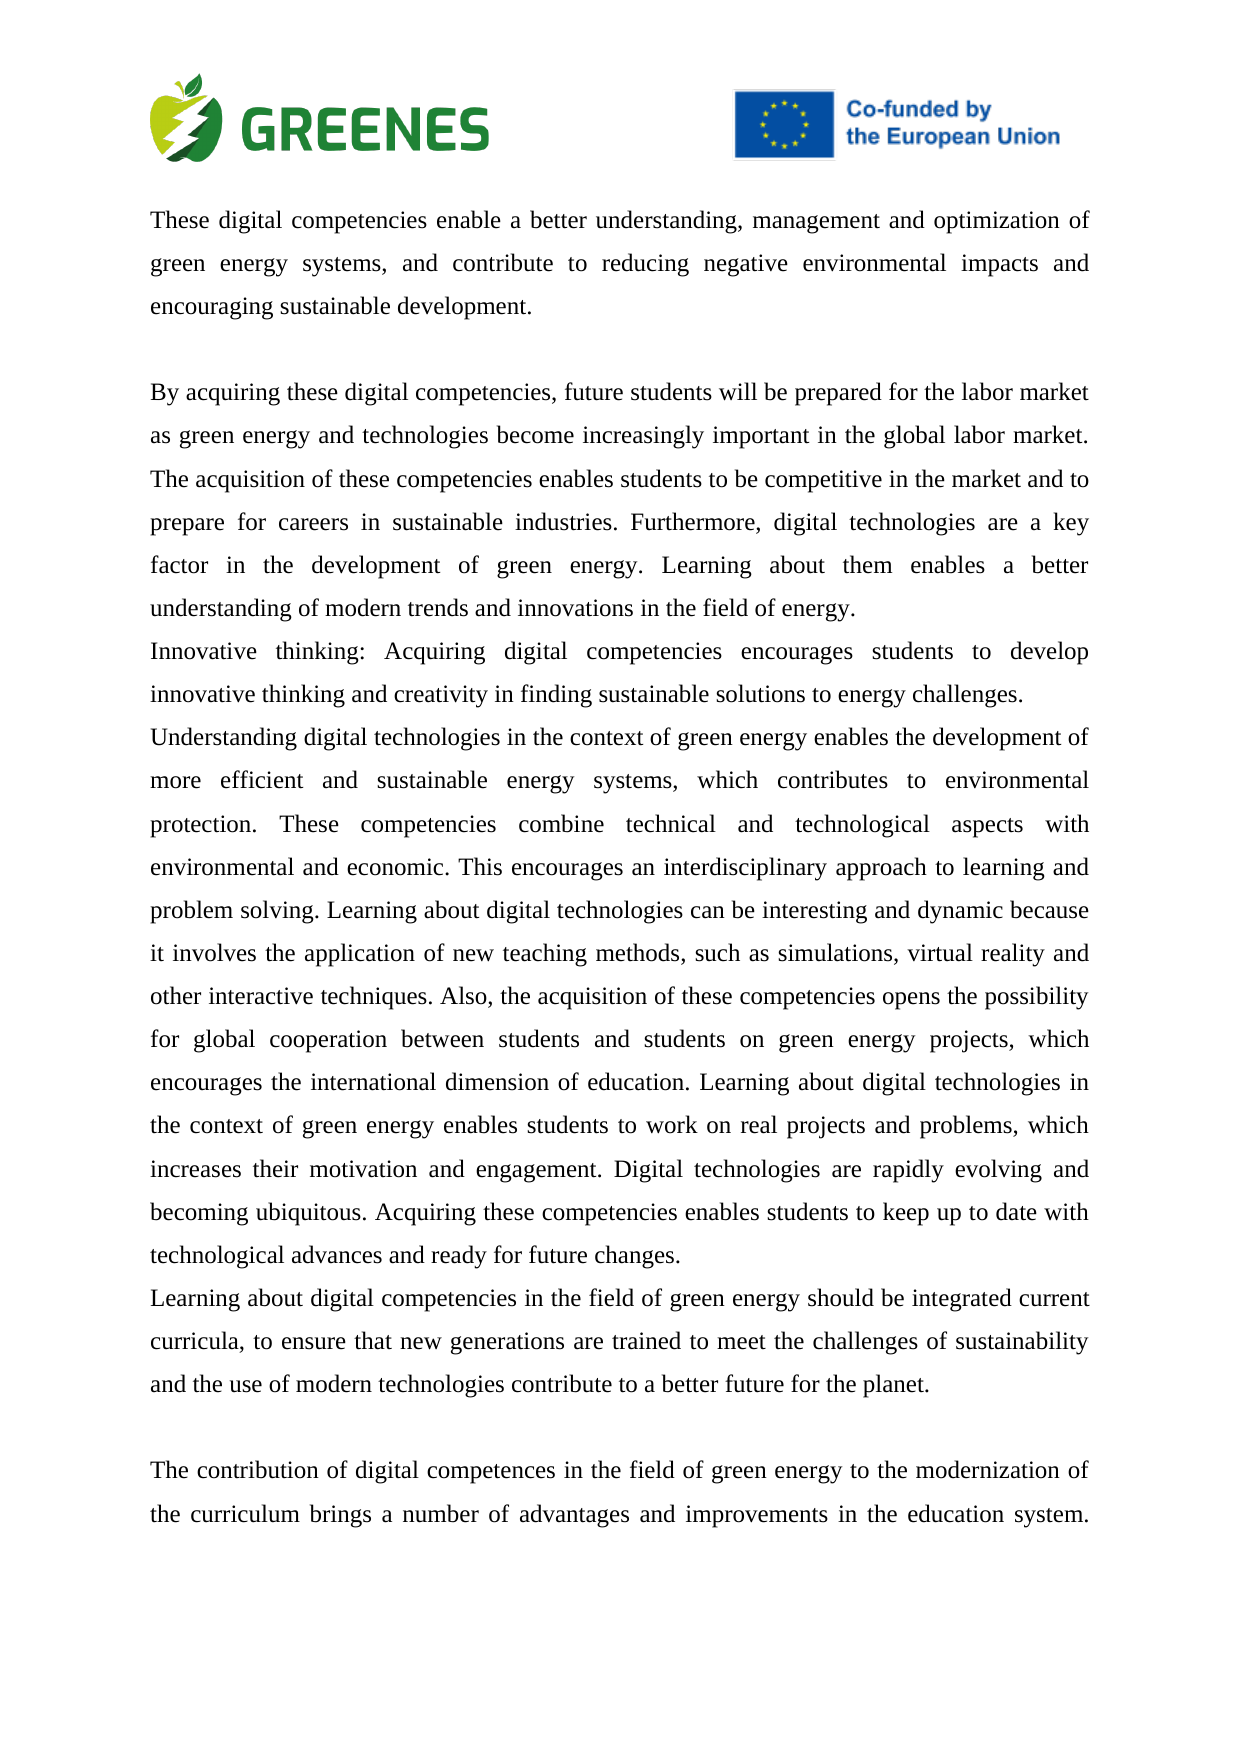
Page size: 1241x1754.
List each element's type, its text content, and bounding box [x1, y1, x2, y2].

picture [731, 88, 1085, 162]
text By acquiring these digital competencies, future students will be prepared for the labor market as green energy and technologies become increasingly important in the global labor market. The acquisition of these competencies enables students to be competitive in the market and to prepare for careers in sustainable industries. Furthermore, digital technologies are a key factor in the development of green energy. Learning about them enables a better understanding of modern trends and innovations in the field of energy. [150, 377, 1090, 622]
picture [150, 73, 489, 162]
text Learning about digital competencies in the field of green energy should be integrated current curricula, to ensure that new generations are trained to meet the challenges of sustainability and the use of modern technologies contribute to a better future for the planet. [150, 1283, 1090, 1398]
text Innovative thinking: Acquiring digital competencies encourages students to develop innovative thinking and creativity in finding sustainable solutions to energy challenges. [150, 636, 1090, 708]
text These digital competencies enable a better understanding, management and optimization of green energy systems, and contribute to reducing negative environmental impacts and encouraging sustainable development. [150, 205, 1090, 320]
text Understanding digital technologies in the context of green energy enables the development of more efficient and sustainable energy systems, which contributes to environmental protection. These competencies combine technical and technological aspects with environmental and economic. This encourages an interdisciplinary approach to learning and problem solving. Learning about digital technologies can be interesting and dynamic because it involves the application of new teaching methods, such as simulations, virtual reality and other interactive techniques. Also, the acquisition of these competencies opens the possibility for global cooperation between students and students on green energy projects, which encourages the international dimension of education. Learning about digital technologies in the context of green energy enables students to work on real projects and problems, which increases their motivation and engagement. Digital technologies are rapidly evolving and becoming ubiquitous. Acquiring these competencies enables students to keep up to date with technological advances and ready for future changes. [150, 722, 1090, 1269]
